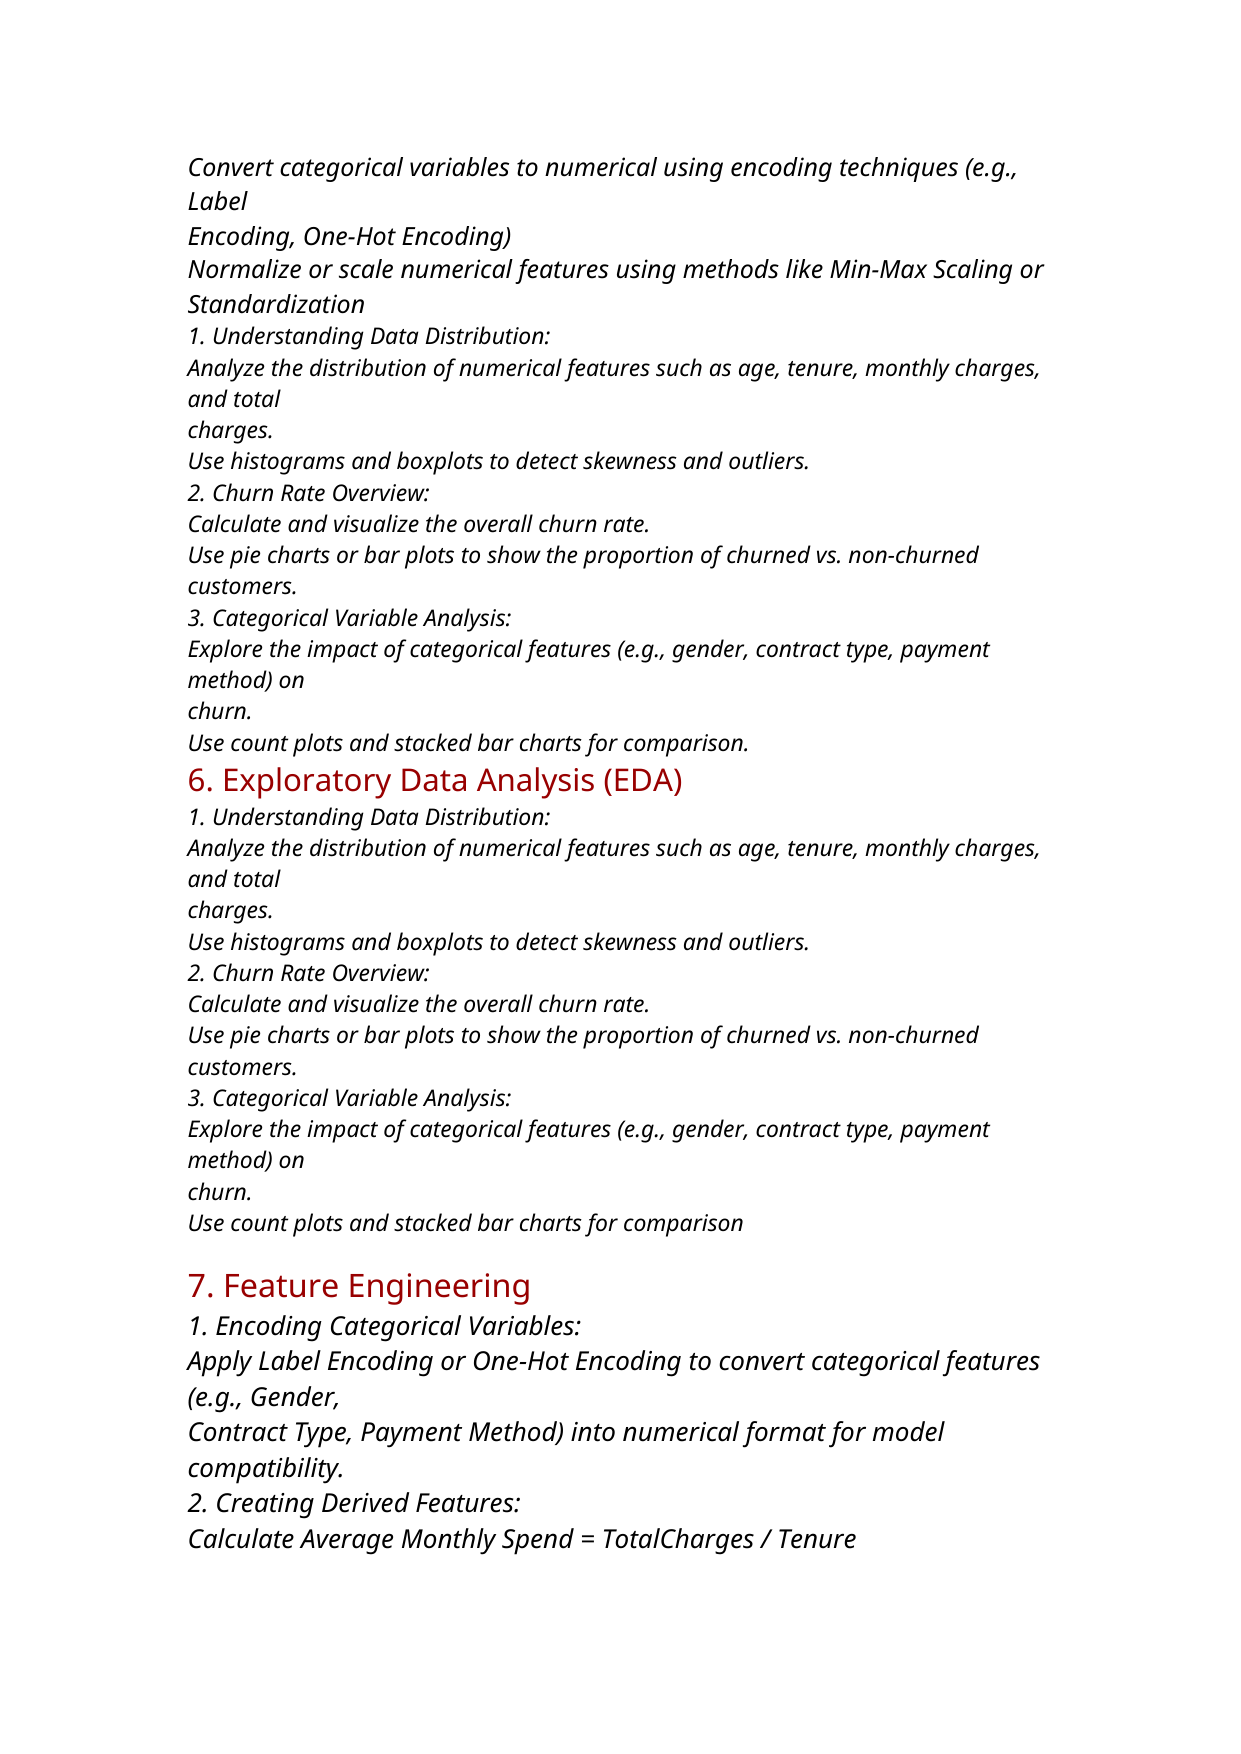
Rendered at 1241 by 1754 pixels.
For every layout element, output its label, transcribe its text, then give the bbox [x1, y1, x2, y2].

text Convert categorical variables to numerical using encoding techniques (e.g., Label [187, 150, 1053, 218]
text Calculate Average Monthly Spend = TotalCharges / Tenure [187, 1520, 1053, 1556]
text churn. [187, 695, 1053, 727]
text 3. Categorical Variable Analysis: [187, 1082, 1053, 1113]
text Analyze the distribution of numerical features such as age, tenure, monthly charges, and total [187, 352, 1053, 414]
text 2. Churn Rate Overview: [187, 957, 1053, 988]
text churn. [187, 1175, 1053, 1207]
text Use pie charts or bar plots to show the proportion of churned vs. non-churned customers. [187, 539, 1053, 602]
text Use count plots and stacked bar charts for comparison [187, 1207, 1053, 1238]
text Explore the impact of categorical features (e.g., gender, contract type, payment method) on [187, 1113, 1053, 1175]
text charges. [187, 894, 1053, 925]
text Calculate and visualize the overall churn rate. [187, 508, 1053, 539]
text Calculate and visualize the overall churn rate. [187, 988, 1053, 1019]
text Use count plots and stacked bar charts for comparison. [187, 727, 1053, 758]
text Contract Type, Payment Method) into numerical format for model compatibility. [187, 1414, 1053, 1485]
text 6. Exploratory Data Analysis (EDA) [187, 758, 1053, 800]
text Apply Label Encoding or One-Hot Encoding to convert categorical features (e.g., Gender, [187, 1343, 1053, 1414]
text Use pie charts or bar plots to show the proportion of churned vs. non-churned customers. [187, 1019, 1053, 1082]
text 1. Understanding Data Distribution: [187, 320, 1053, 352]
text Explore the impact of categorical features (e.g., gender, contract type, payment method) on [187, 633, 1053, 695]
text Encoding, One-Hot Encoding) [187, 218, 1053, 252]
text 2. Churn Rate Overview: [187, 477, 1053, 508]
text Use histograms and boxplots to detect skewness and outliers. [187, 925, 1053, 957]
text 7. Feature Engineering [187, 1263, 1053, 1307]
text 3. Categorical Variable Analysis: [187, 602, 1053, 633]
text charges. [187, 414, 1053, 445]
text 2. Creating Derived Features: [187, 1485, 1053, 1520]
text Standardization [187, 286, 1053, 320]
text 1. Encoding Categorical Variables: [187, 1307, 1053, 1343]
text 1. Understanding Data Distribution: [187, 800, 1053, 832]
text Analyze the distribution of numerical features such as age, tenure, monthly charges, and total [187, 832, 1053, 894]
text Normalize or scale numerical features using methods like Min-Max Scaling or [187, 252, 1053, 286]
text Use histograms and boxplots to detect skewness and outliers. [187, 445, 1053, 477]
